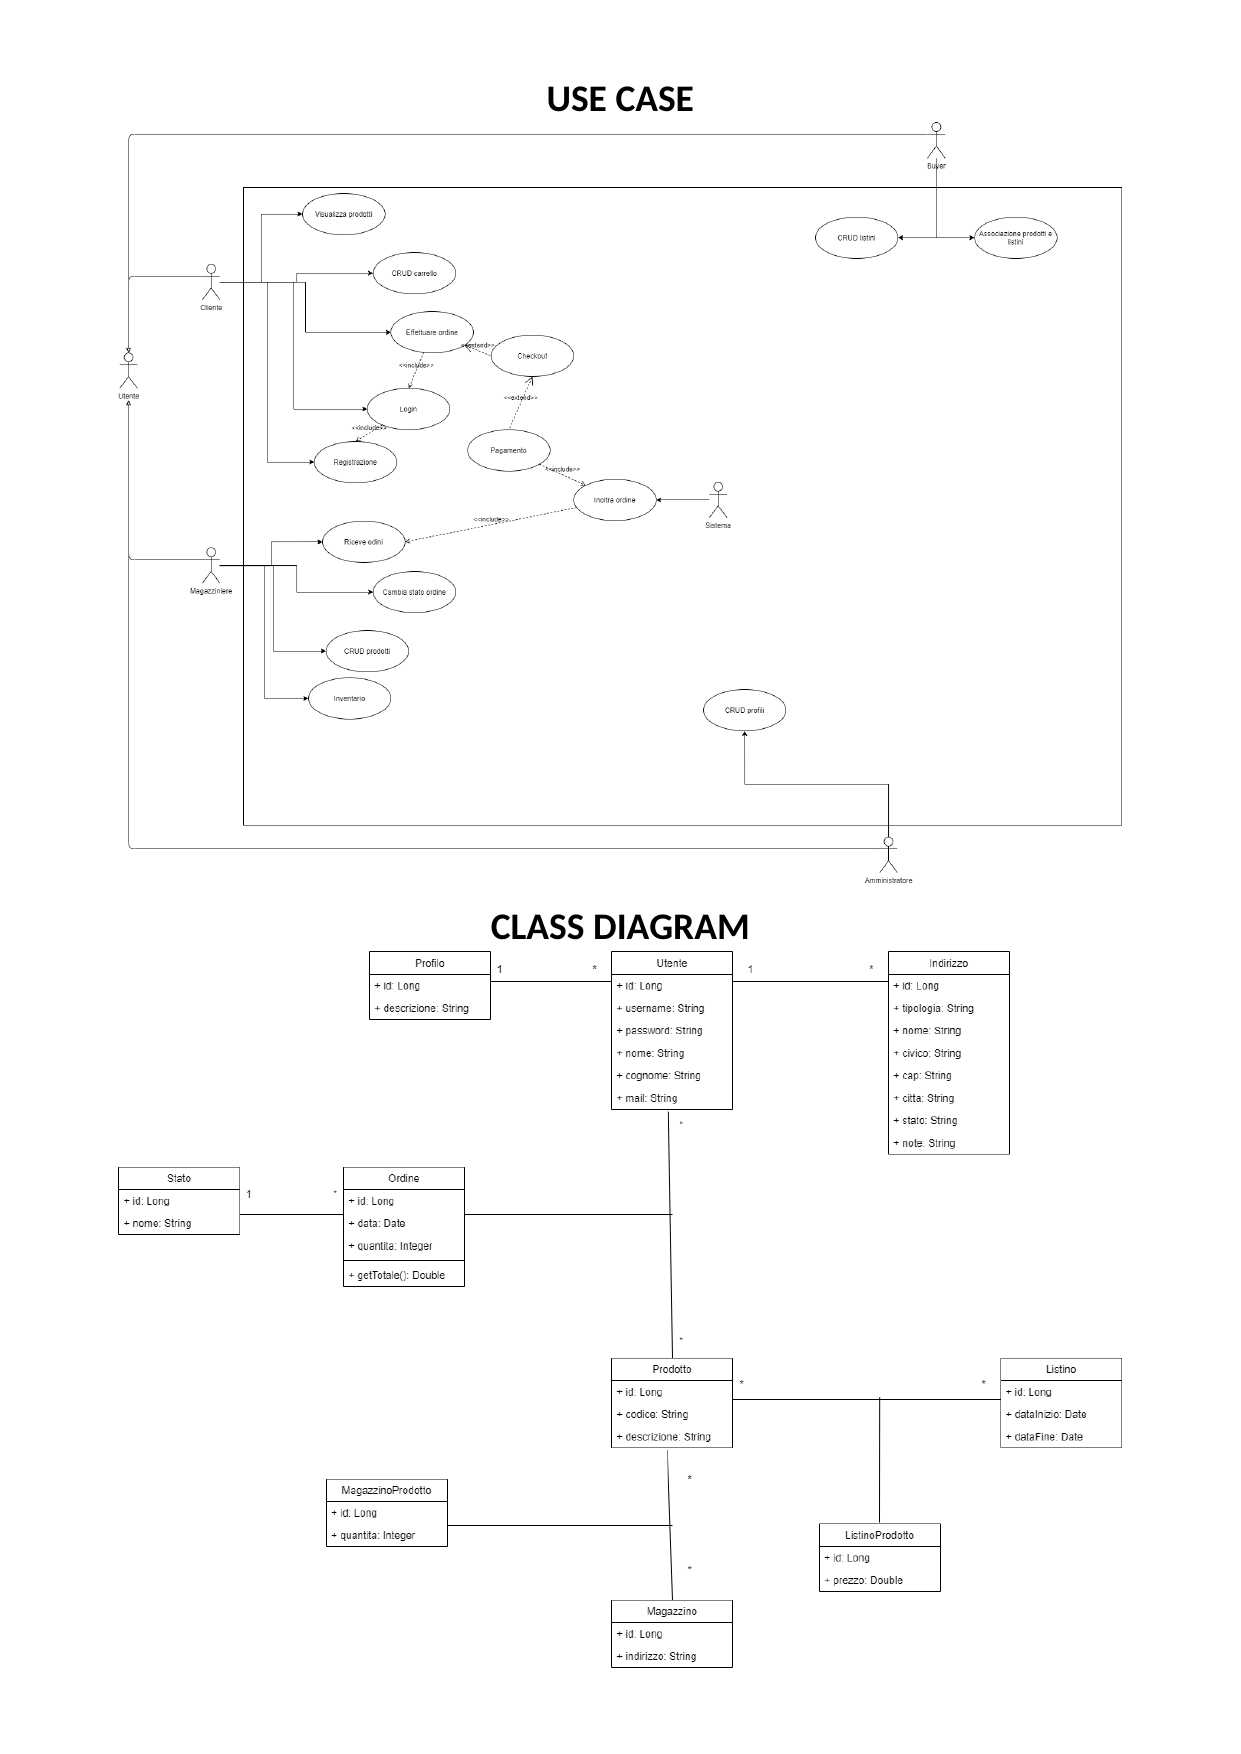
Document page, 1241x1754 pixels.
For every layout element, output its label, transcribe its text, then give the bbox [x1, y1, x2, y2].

picture [118, 122, 1122, 885]
picture [118, 951, 1122, 1670]
